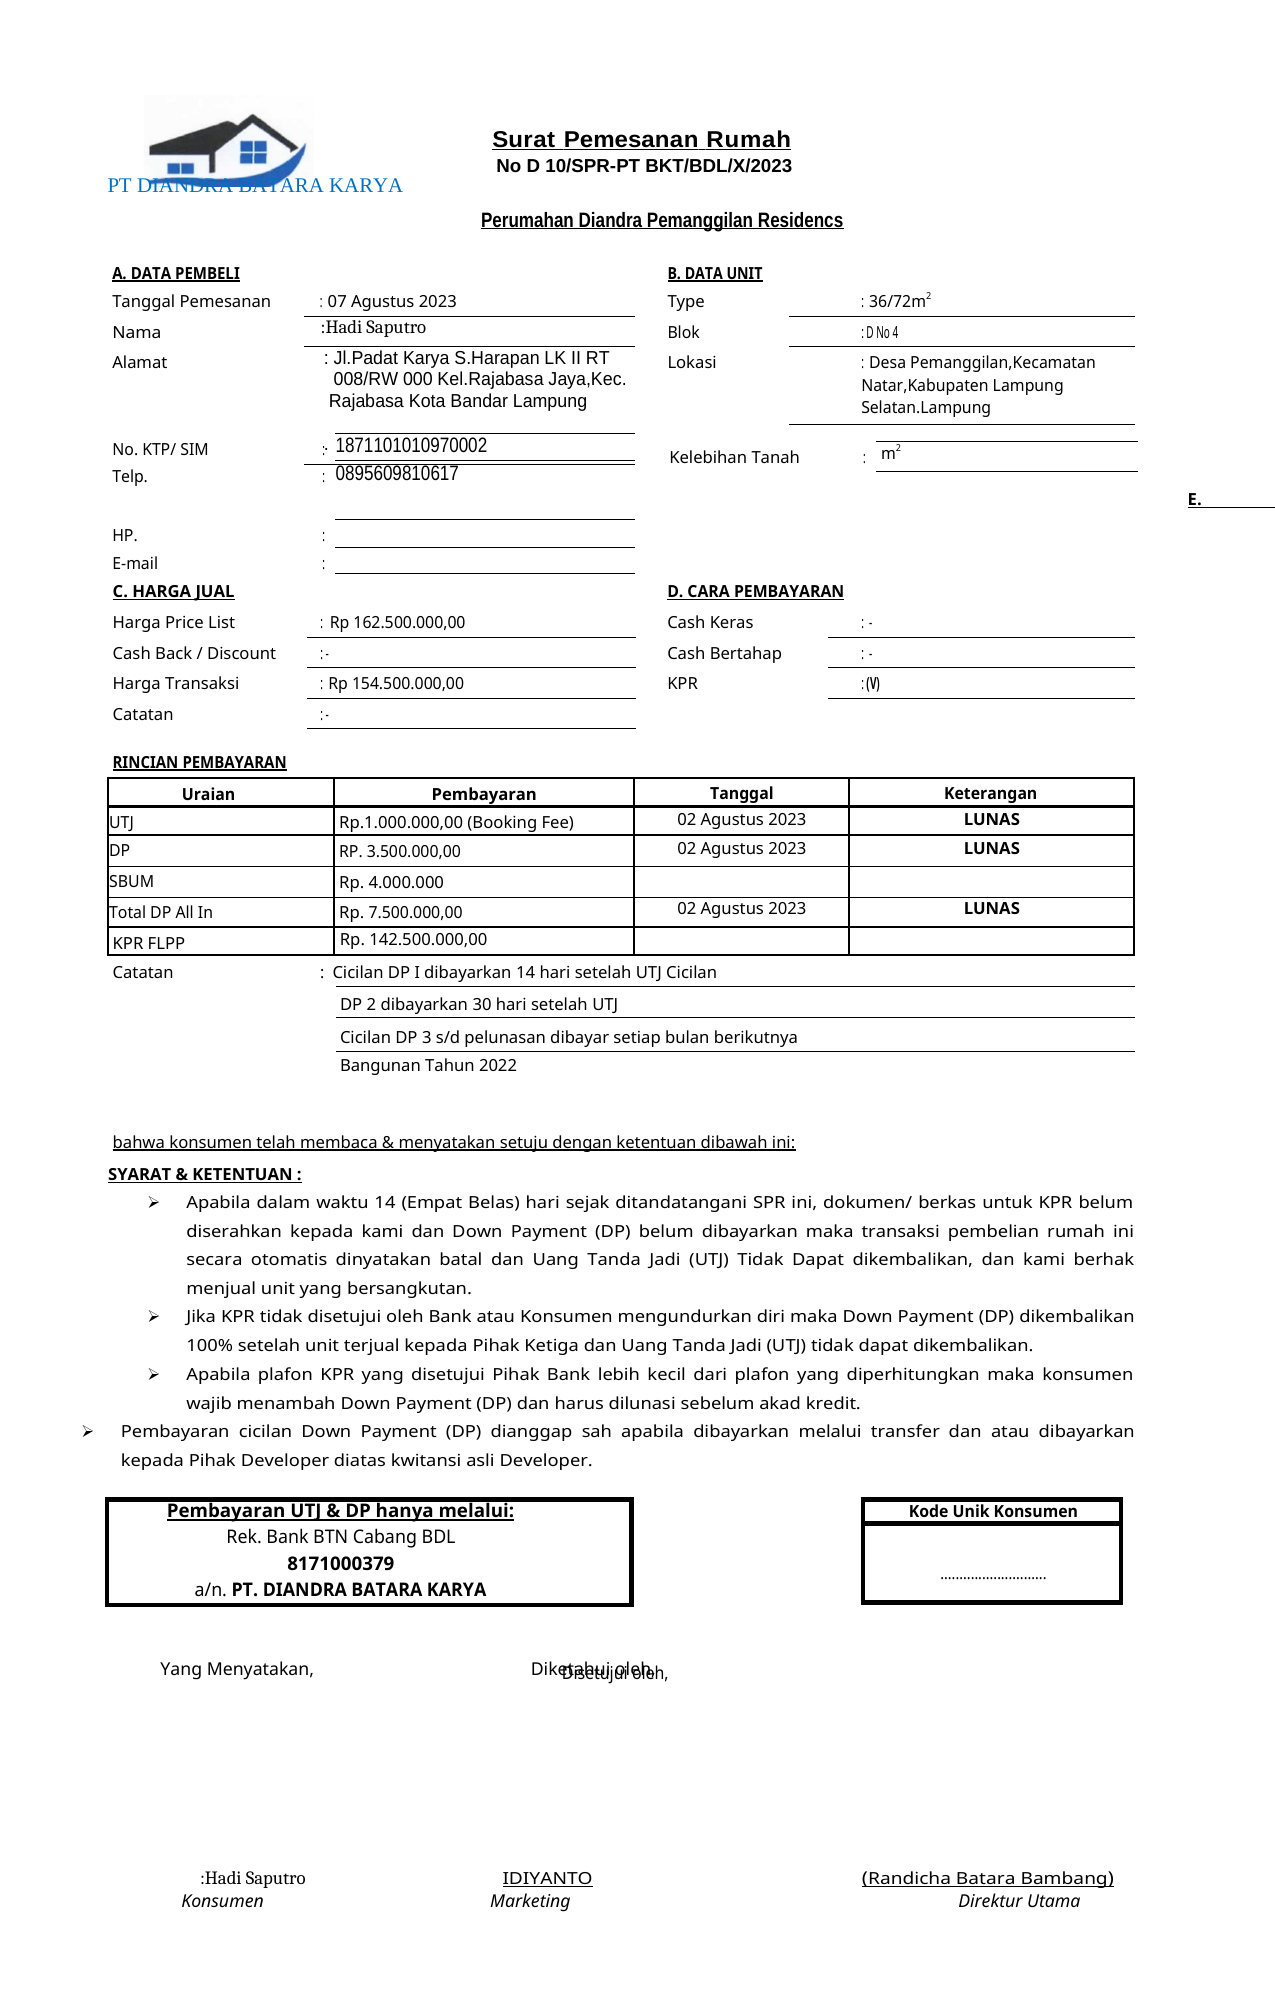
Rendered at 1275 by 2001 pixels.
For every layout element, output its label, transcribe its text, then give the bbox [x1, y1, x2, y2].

table_cell RP. 3.500.000,00 [335, 836, 633, 866]
subtitle Catatan : Cicilan DP I dibayarkan 14 hari setelah UTJ Cicilan DP 2 dibayarkan 30 hari setelah UTJ [112, 960, 741, 1015]
table_cell Rp. 142.500.000,00 [335, 928, 633, 954]
subtitle Disetujui oleh, [81, 1661, 1099, 1685]
table_cell 02 Agustus 2023 [635, 898, 848, 926]
table_cell Rp. 7.500.000,00 [335, 898, 633, 926]
text PT DIANDRA BATARA KARYA [81, 128, 1196, 207]
table_header Pembayaran [335, 779, 633, 805]
table_cell [850, 867, 1133, 896]
table_cell [850, 928, 1133, 954]
list Pembayaran cicilan Down Payment (DP) dianggap sah apabila dibayarkan melalui transfer dan atau dibayarkan kepada Pihak Developer diatas kwitansi asli Developer. [81, 1420, 1136, 1471]
text Cicilan DP 3 s/d pelunasan dibayar setiap bulan berikutnya [340, 1025, 1196, 1048]
table_cell Rp.1.000.000,00 (Booking Fee) [335, 808, 633, 834]
table_cell DP [109, 836, 333, 866]
table_header Tanggal [635, 779, 848, 805]
table_cell SBUM [109, 867, 333, 896]
picture [143, 95, 315, 128]
table_cell KPR FLPP [109, 928, 333, 954]
table_header : [838, 441, 876, 471]
table_cell Rp. 4.000.000 [335, 867, 633, 896]
list RINCIAN PEMBAYARAN [112, 487, 1196, 773]
table_cell UTJ [109, 808, 333, 834]
table_cell [635, 928, 848, 954]
table_cell 02 Agustus 2023 [635, 836, 848, 866]
table_cell LUNAS [850, 898, 1133, 926]
table_header m2 [876, 442, 1137, 471]
table_cell [635, 867, 848, 896]
table_cell 02 Agustus 2023 [635, 808, 848, 834]
list Apabila plafon KPR yang disetujui Pihak Bank lebih kecil dari plafon yang diperhitungkan maka konsumen wajib menambah Down Payment (DP) dan harus dilunasi sebelum akad kredit. [147, 1363, 1135, 1414]
text Bangunan Tahun 2022 [340, 1048, 1196, 1076]
text Perumahan Diandra Pemanggilan Residencs [81, 207, 1196, 231]
table_cell Total DP All In [109, 898, 333, 926]
table_header Keterangan [850, 779, 1133, 805]
table_header Uraian [109, 779, 333, 805]
table_cell LUNAS [850, 836, 1133, 866]
list Apabila dalam waktu 14 (Empat Belas) hari sejak ditandatangani SPR ini, dokumen/ berkas untuk KPR belum diserahkan kepada kami dan Down Payment (DP) belum dibayarkan maka transaksi pembelian rumah ini secara otomatis dinyatakan batal dan Uang Tanda Jadi (UTJ) Tidak Dapat dikembalikan, dan kami berhak menjual unit yang bersangkutan. [147, 1191, 1136, 1299]
table_header Kelebihan Tanah [648, 441, 838, 471]
list Jika KPR tidak disetujui oleh Bank atau Konsumen mengundurkan diri maka Down Payment (DP) dikembalikan 100% setelah unit terjual kepada Pihak Ketiga dan Uang Tanda Jadi (UTJ) tidak dapat dikembalikan. [147, 1305, 1136, 1357]
table_cell LUNAS [850, 808, 1133, 834]
text bahwa konsumen telah membaca & menyatakan setuju dengan ketentuan dibawah ini: [112, 1130, 1196, 1153]
text SYARAT & KETENTUAN : [108, 1163, 1196, 1186]
